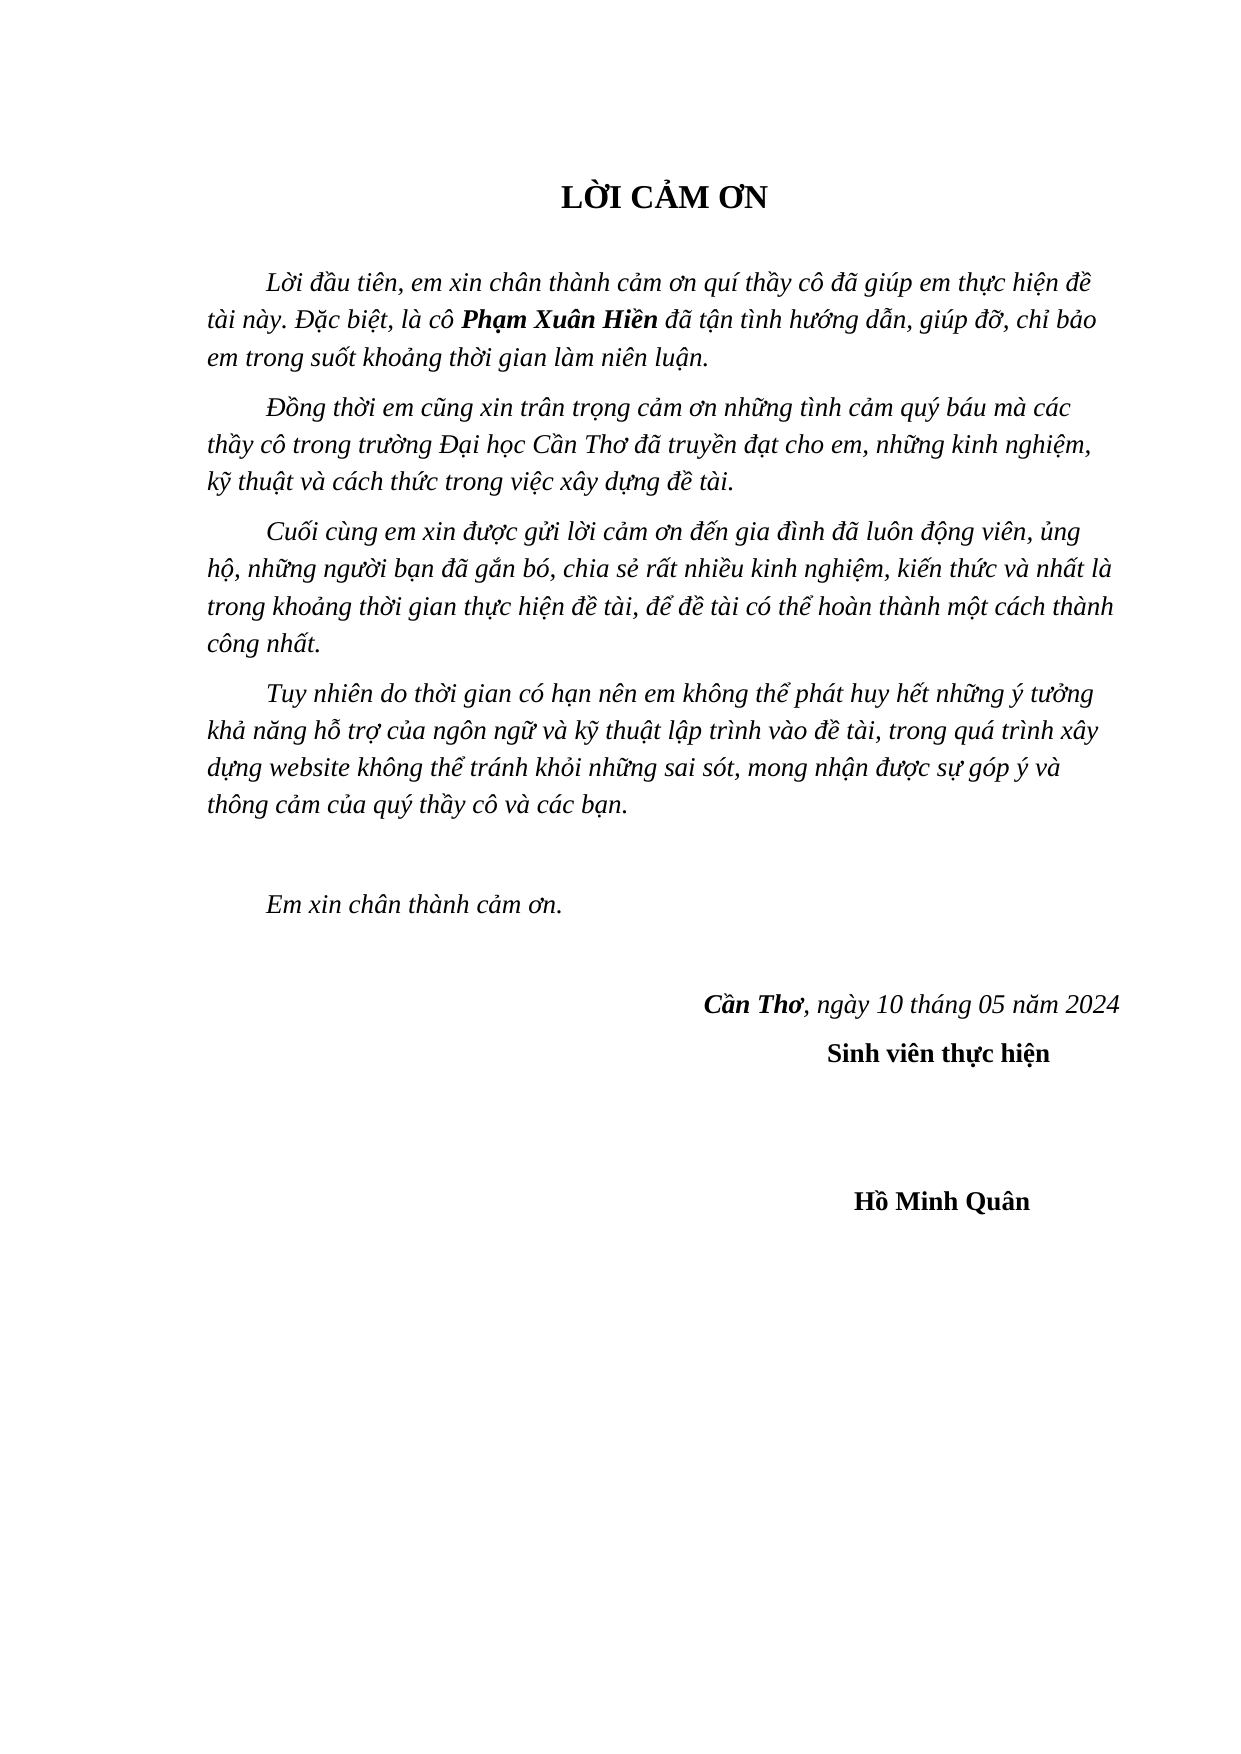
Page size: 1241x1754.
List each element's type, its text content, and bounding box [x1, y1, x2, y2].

text Tuy nhiên do thời gian có hạn nên em không thể phát huy hết những ý tưởng khả năng hỗ trợ của ngôn ngữ và kỹ thuật lập trình vào đề tài, trong quá trình xây dựng website không thể tránh khỏi những sai sót, mong nhận được sự góp ý và thông cảm của quý thầy cô và các bạn. [207, 677, 1122, 820]
text Lời đầu tiên, em xin chân thành cảm ơn quí thầy cô đã giúp em thực hiện đề tài này. Đặc biệt, là cô Phạm Xuân Hiền đã tận tình hướng dẫn, giúp đỡ, chỉ bảo em trong suốt khoảng thời gian làm niên luận. [207, 266, 1122, 372]
text Cuối cùng em xin được gửi lời cảm ơn đến gia đình đã luôn động viên, ủng hộ, những người bạn đã gắn bó, chia sẻ rất nhiều kinh nghiệm, kiến thức và nhất là trong khoảng thời gian thực hiện đề tài, để đề tài có thể hoàn thành một cách thành công nhất. [207, 515, 1122, 658]
text Em xin chân thành cảm ơn. [207, 888, 1122, 919]
text Đồng thời em cũng xin trân trọng cảm ơn những tình cảm quý báu mà các thầy cô trong trường Đại học Cần Thơ đã truyền đạt cho em, những kinh nghiệm, kỹ thuật và cách thức trong việc xây dựng đề tài. [207, 391, 1122, 496]
text Cần Thơ, ngày 10 tháng 05 năm 2024 [207, 988, 1122, 1019]
text Sinh viên thực hiện [723, 1038, 1122, 1069]
text Hồ Minh Quân [723, 1184, 1122, 1216]
text LỜI CẢM ƠN [207, 177, 1122, 216]
